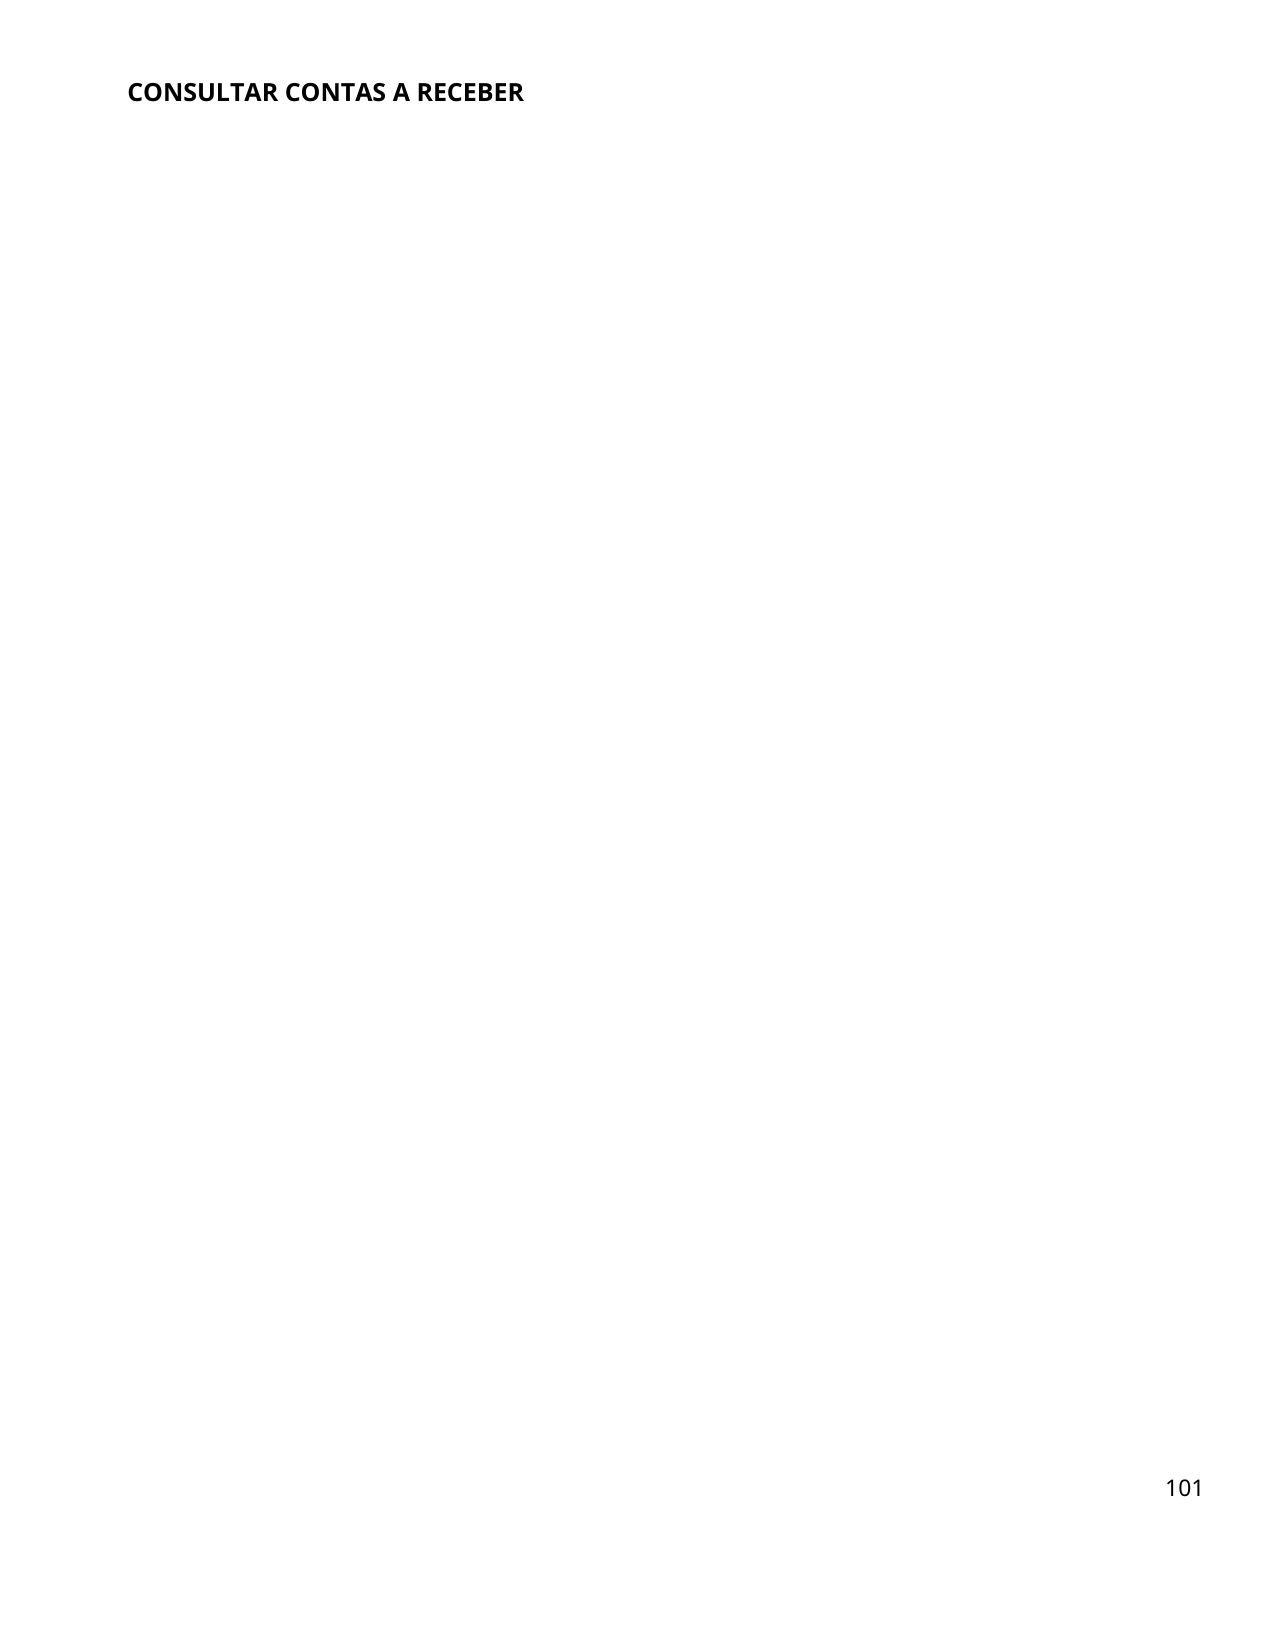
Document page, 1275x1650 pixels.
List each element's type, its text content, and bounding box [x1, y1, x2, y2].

text CONSULTAR CONTAS A RECEBER [127, 75, 1204, 109]
